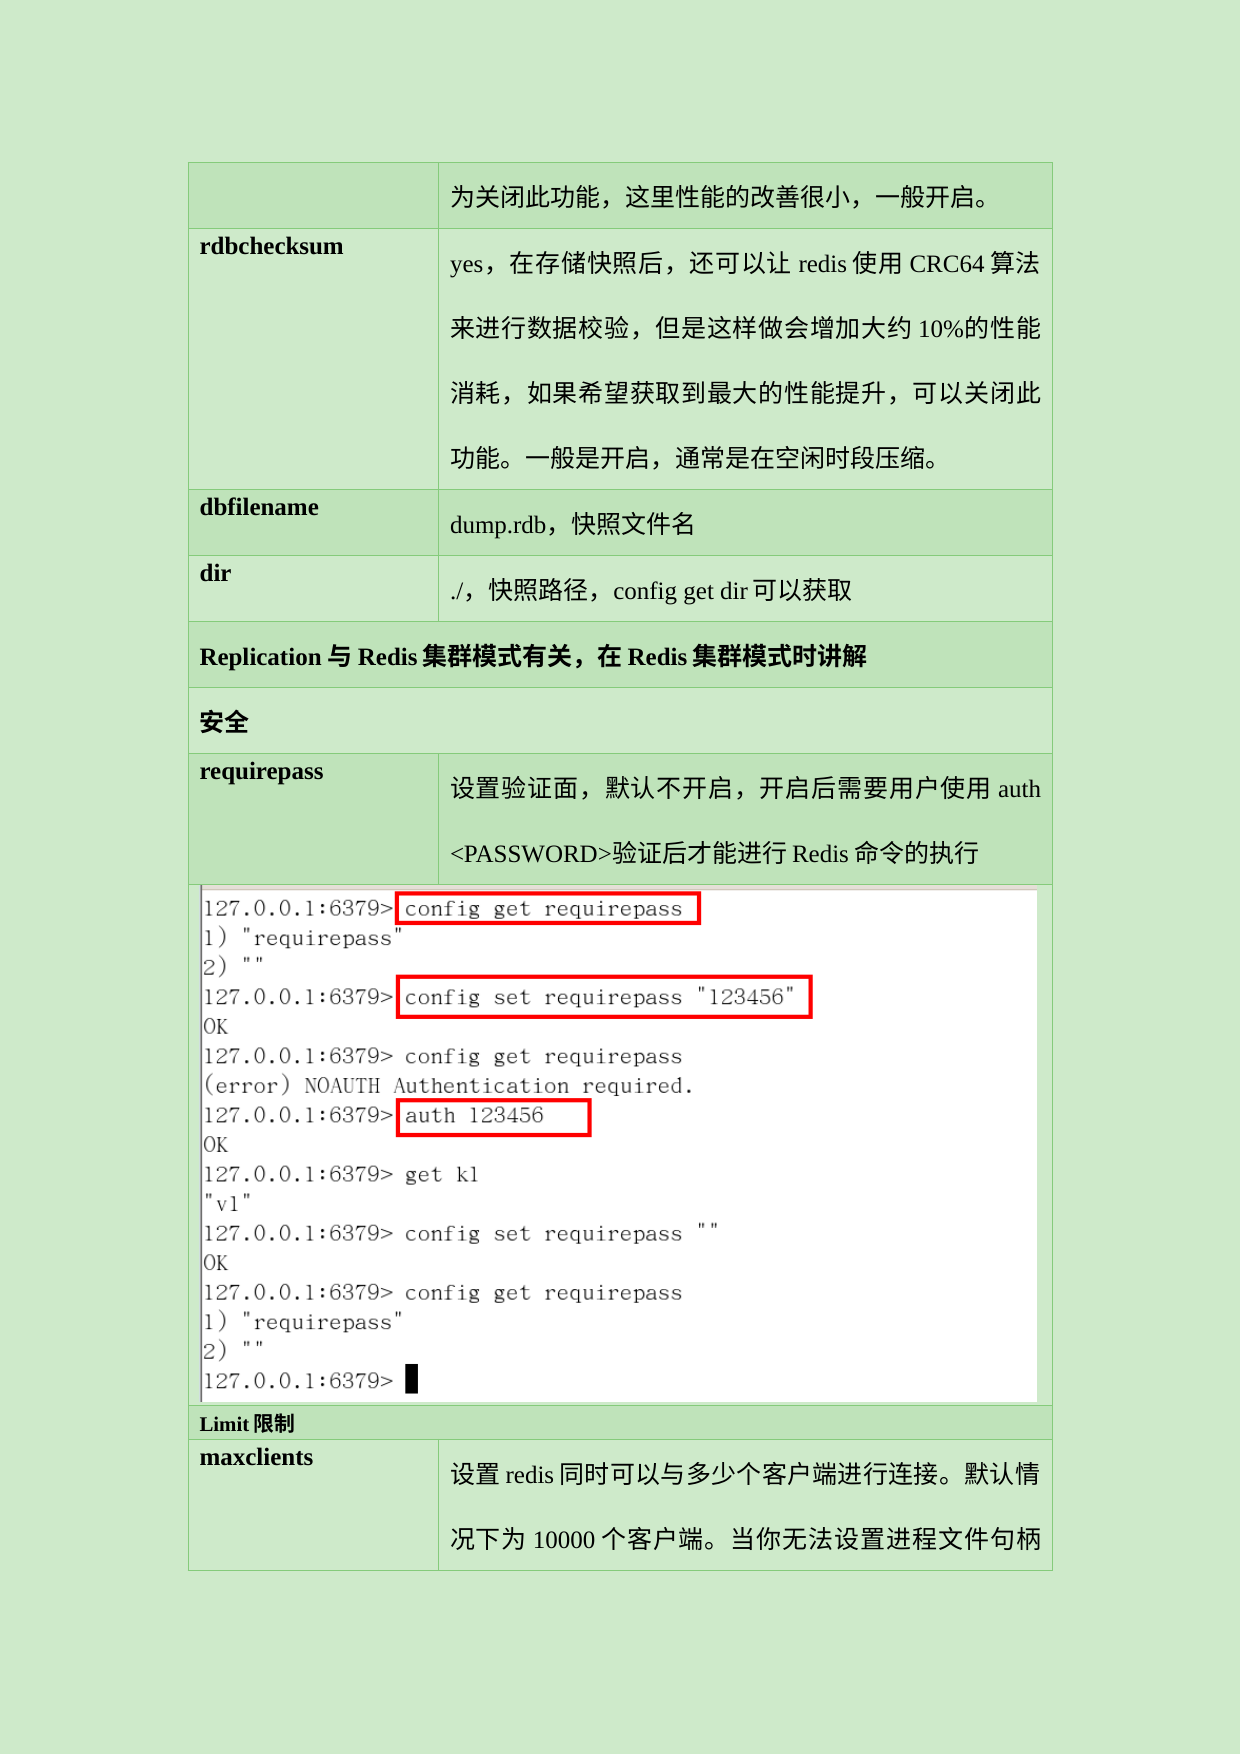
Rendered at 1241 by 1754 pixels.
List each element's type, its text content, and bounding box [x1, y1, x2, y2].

table_cell yes，在存储快照后，还可以让redis使用CRC64算法来进行数据校验，但是这样做会增加大约10%的性能消耗，如果希望获取到最大的性能提升，可以关闭此功能。一般是开启，通常是在空闲时段压缩。 [439, 229, 1052, 489]
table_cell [439, 163, 1052, 228]
table_cell dump.rdb，快照文件名 [439, 490, 1052, 555]
table_cell maxclients [189, 1440, 438, 1570]
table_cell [439, 1440, 1052, 1570]
picture [199, 885, 1037, 1402]
table_cell ./，快照路径，config get dir可以获取 [439, 556, 1052, 621]
table_cell requirepass [189, 754, 438, 884]
table_cell 安全 [189, 688, 1052, 753]
table_cell rdbcompression [189, 163, 438, 228]
table_cell Replication 与Redis集群模式有关，在Redis集群模式时讲解 [189, 622, 1052, 687]
table_cell 设置验证面，默认不开启，开启后需要用户使用auth <PASSWORD>验证后才能进行Redis命令的执行 [439, 754, 1052, 884]
table_cell [189, 885, 1052, 1405]
table_cell Limit限制 [189, 1406, 1052, 1439]
table_cell dir [189, 556, 438, 621]
table_cell dbfilename [189, 490, 438, 555]
table_cell rdbchecksum [189, 229, 438, 489]
